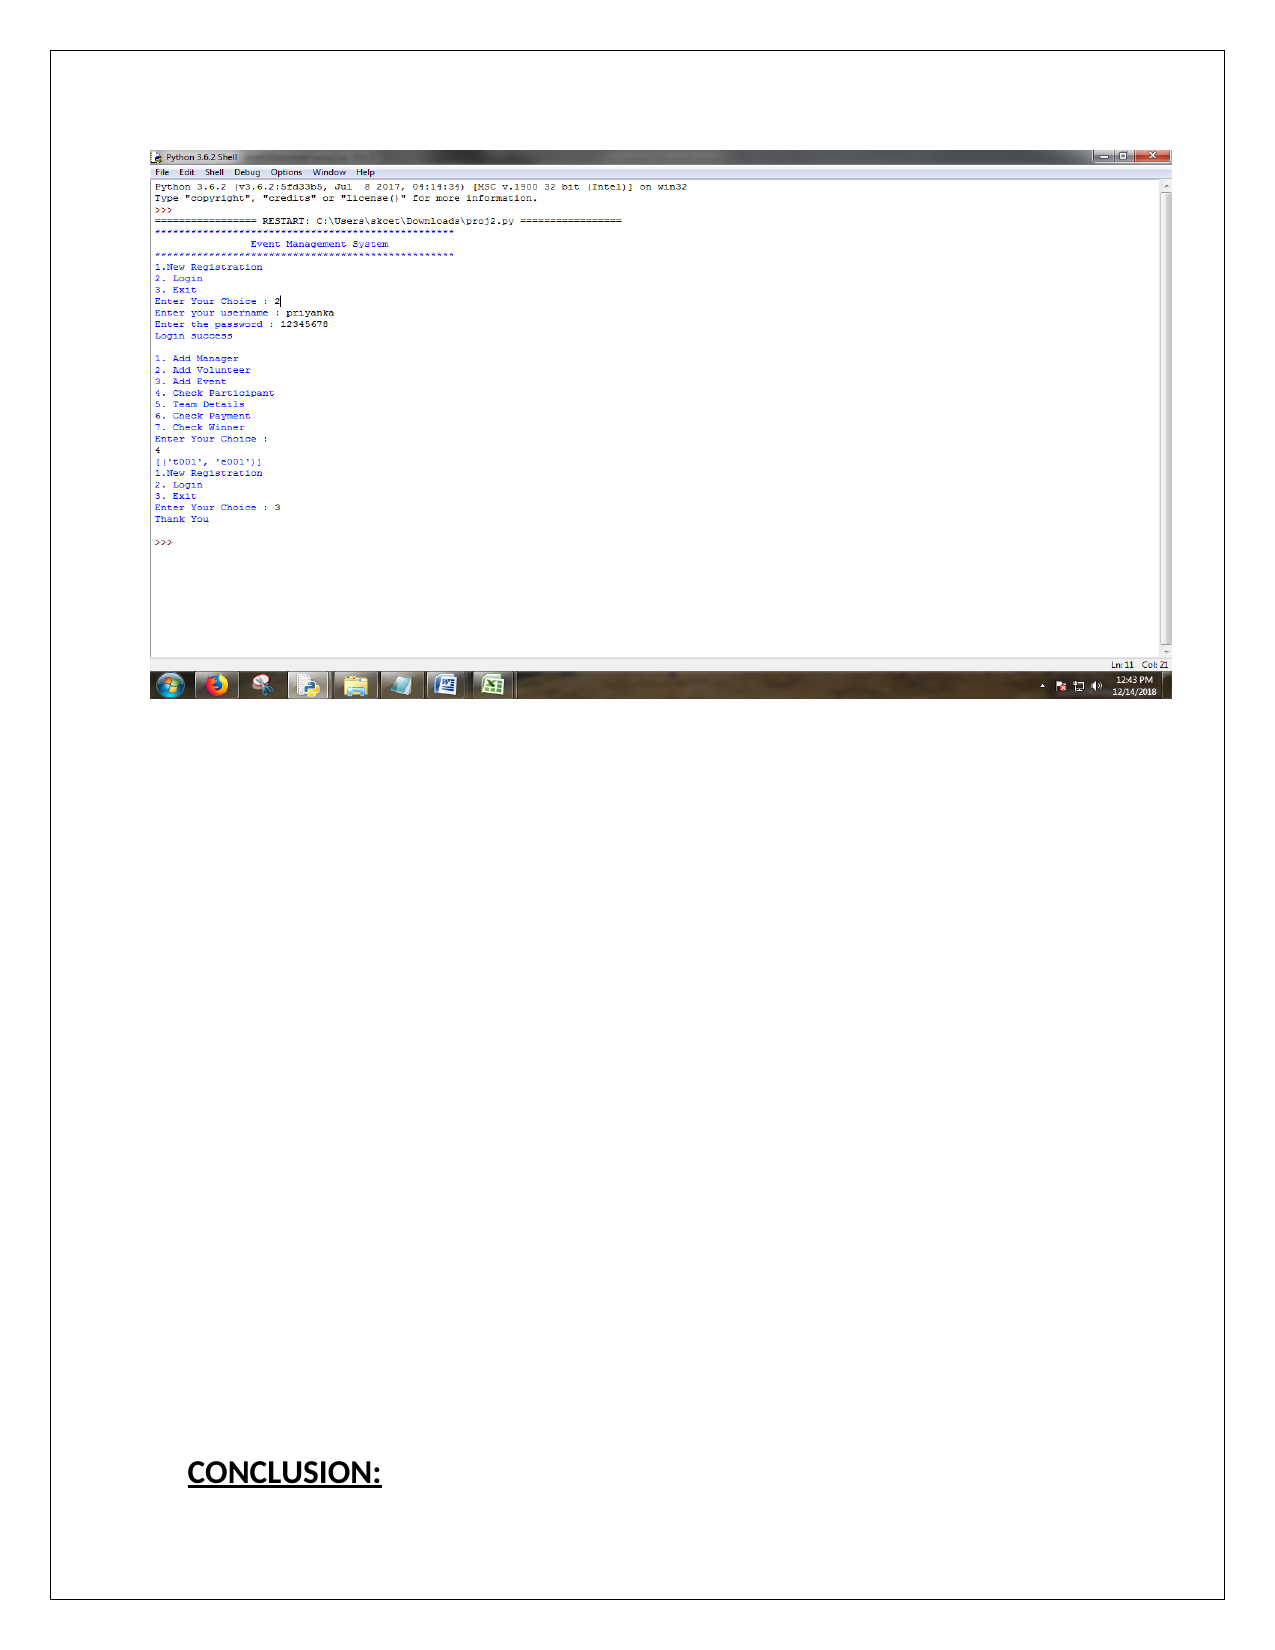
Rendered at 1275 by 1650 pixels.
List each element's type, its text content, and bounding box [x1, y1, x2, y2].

picture [150, 150, 1172, 699]
text CONCLUSION: [187, 1451, 1125, 1491]
